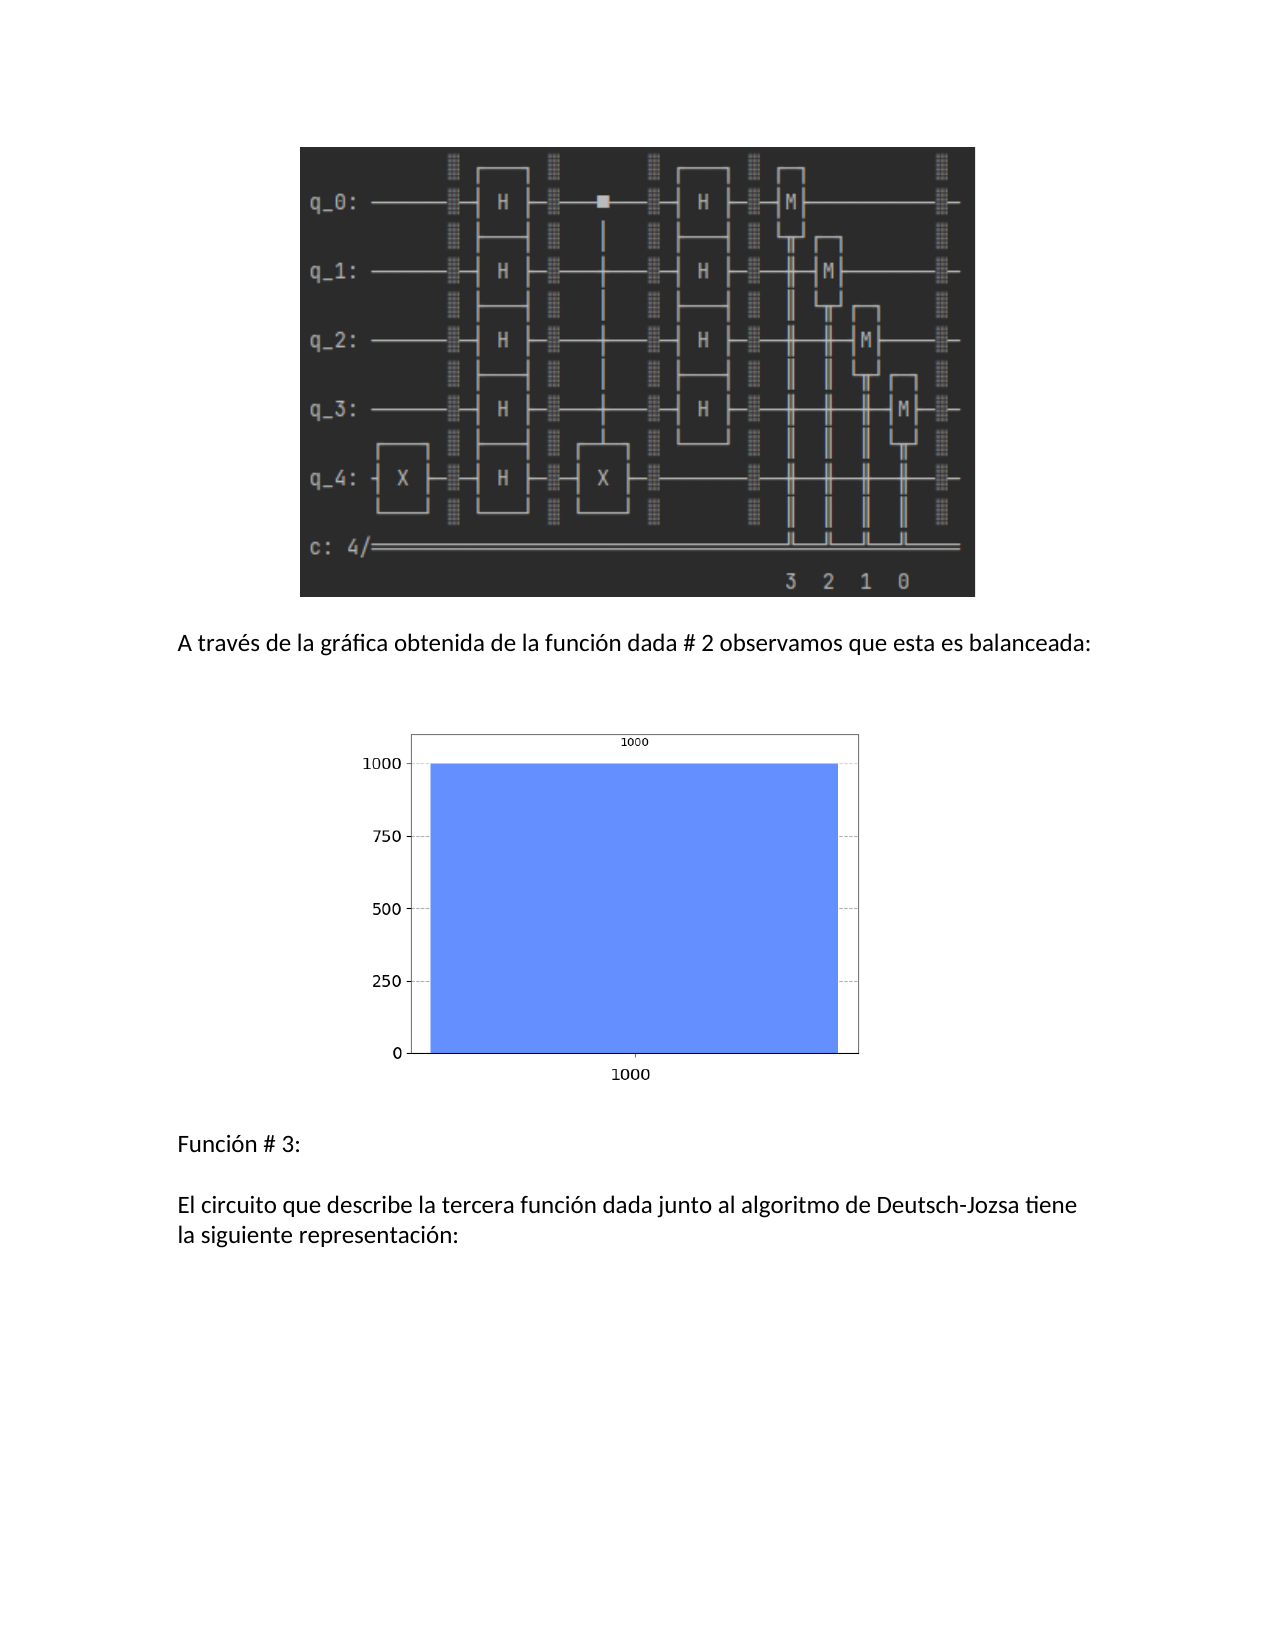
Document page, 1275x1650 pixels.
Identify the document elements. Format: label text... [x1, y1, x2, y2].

picture [300, 147, 976, 597]
text A través de la gráfica obtenida de la función dada # 2 observamos que esta es balanceada: [177, 627, 1098, 657]
text Función # 3: [177, 1128, 1098, 1158]
text El circuito que describe la tercera función dada junto al algoritmo de Deutsch-Jozsa tiene la siguiente representación: [177, 1189, 1098, 1250]
picture [359, 687, 916, 1098]
